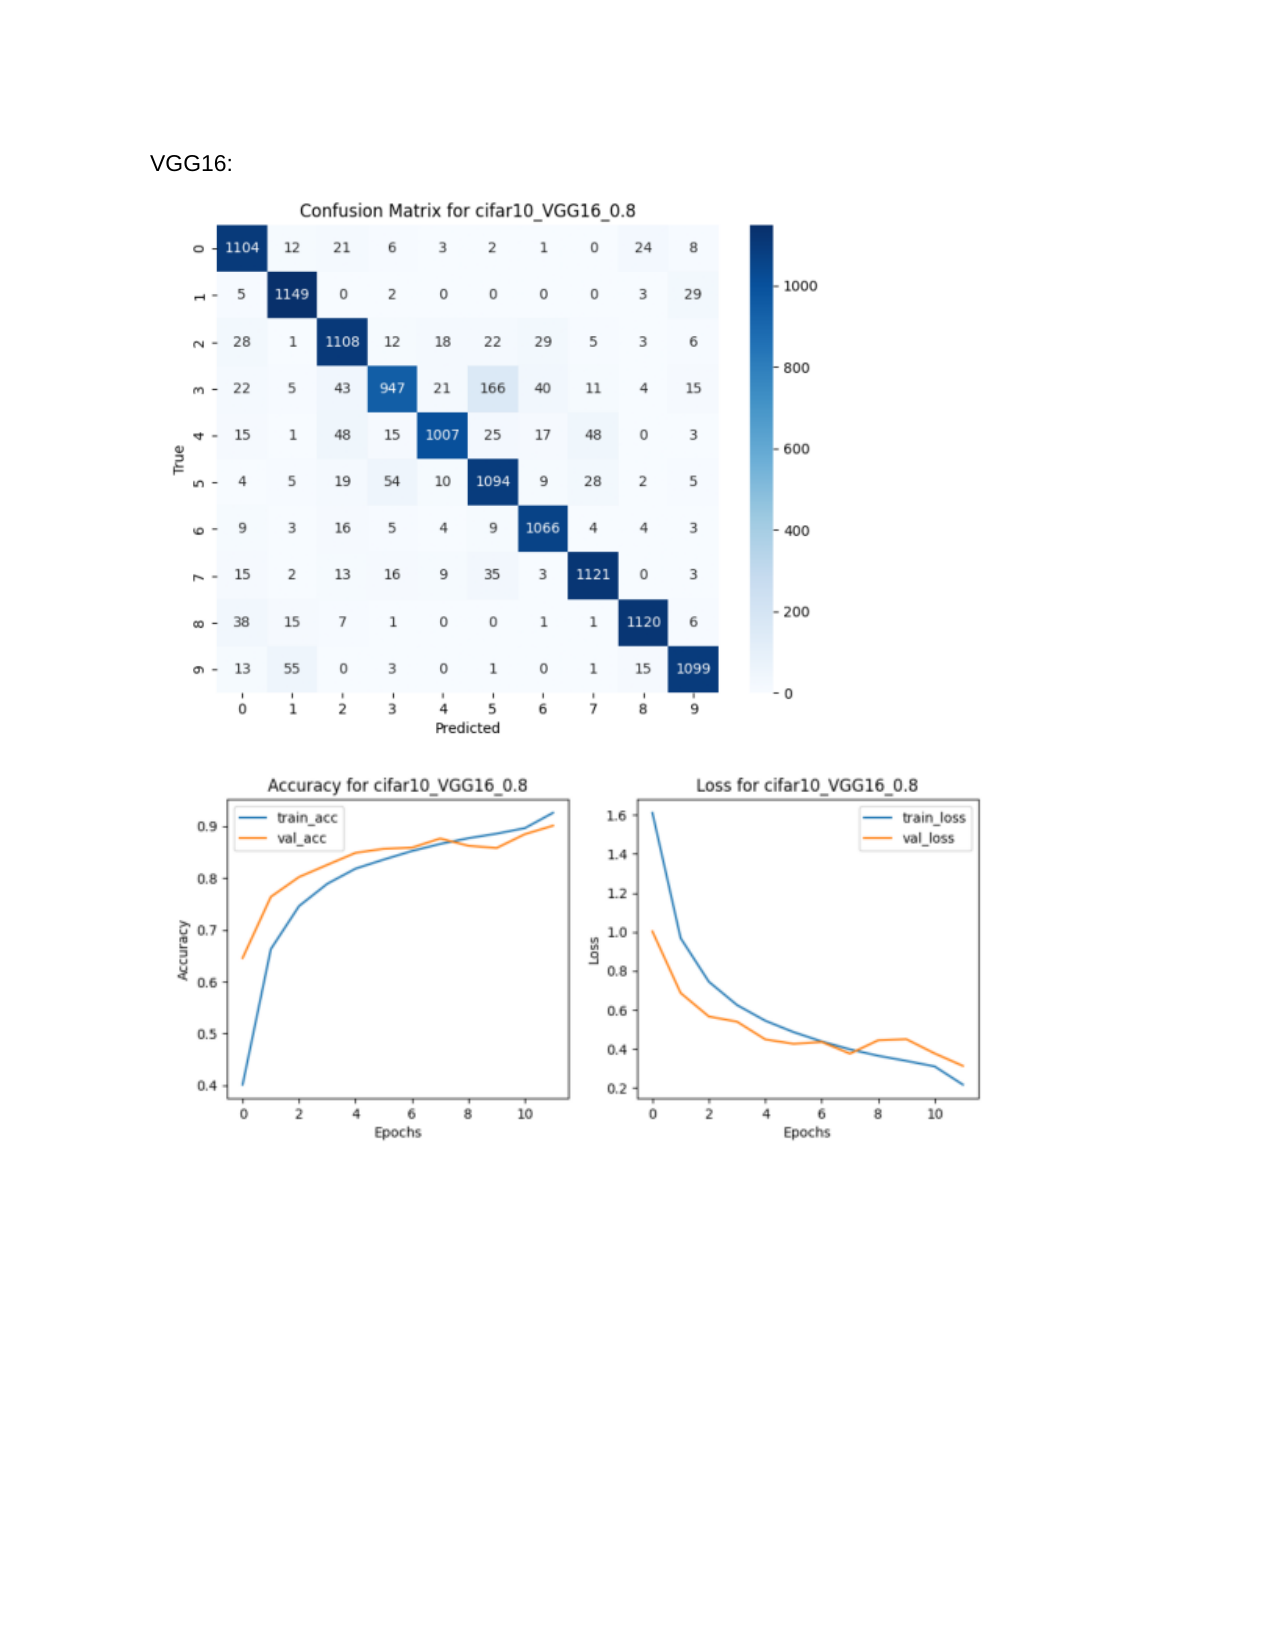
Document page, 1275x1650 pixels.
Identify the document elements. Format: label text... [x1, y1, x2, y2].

picture [150, 756, 999, 1171]
picture [150, 180, 858, 753]
text VGG16: [150, 150, 1125, 176]
